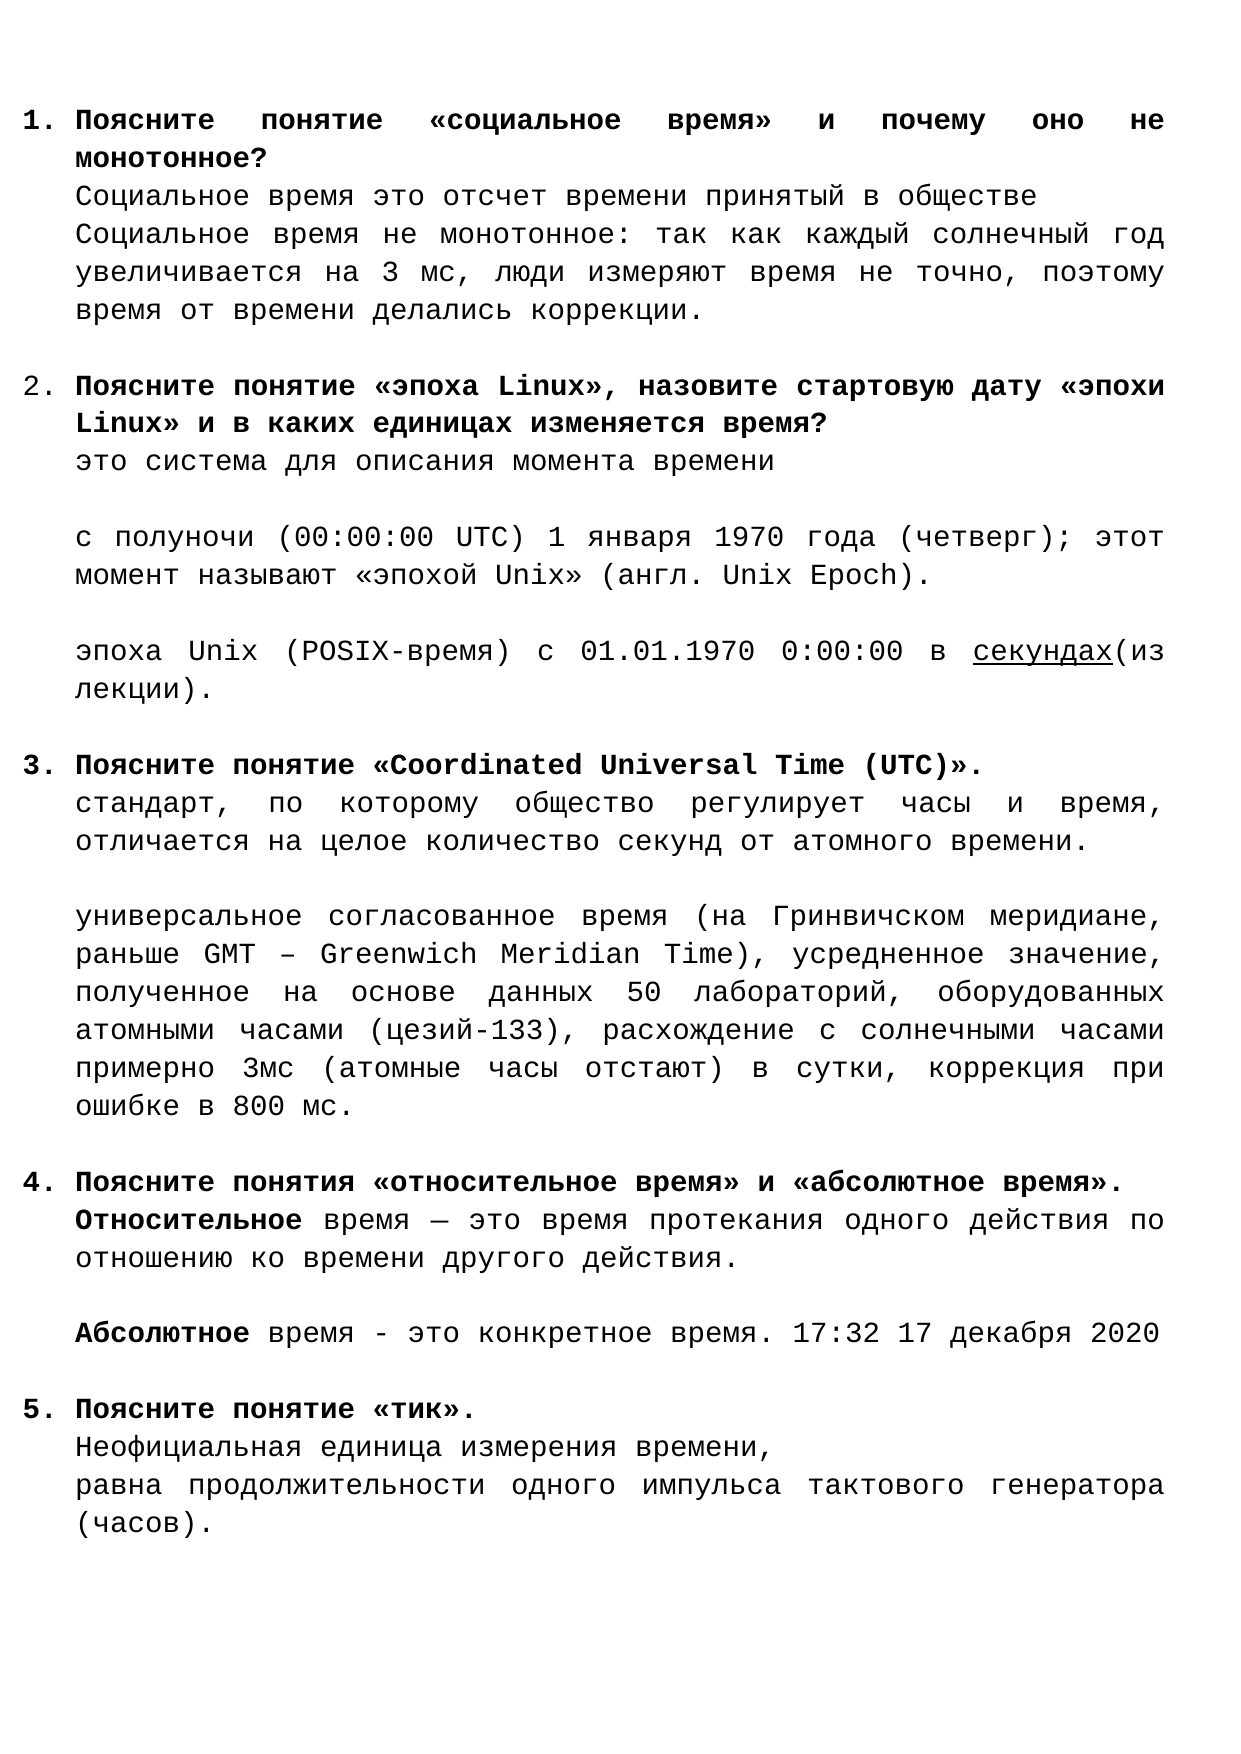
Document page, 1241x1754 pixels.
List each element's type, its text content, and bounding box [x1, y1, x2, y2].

list с полуночи (00:00:00 UTC) 1 января 1970 года (четверг); этот момент называют «эпохой Unix» (англ. Unix Epoch). [75, 522, 1165, 593]
list Неофициальная единица измерения времени, [75, 1432, 1165, 1465]
list равна продолжительности одного импульса тактового генератора (часов). [75, 1470, 1165, 1541]
list Относительное время — это время протекания одного действия по отношению ко времени другого действия. [75, 1205, 1165, 1276]
list Поясните понятие «эпоха Linux», назовите стартовую дату «эпохи Linux» и в каких единицах изменяется время? [75, 371, 1165, 442]
list Поясните понятия «относительное время» и «абсолютное время». [75, 1167, 1165, 1200]
list это система для описания момента времени [75, 446, 1165, 479]
list Социальное время это отсчет времени принятый в обществе [75, 181, 1165, 214]
list эпоха Unix (POSIX-время) c 01.01.1970 0:00:00 в секундах(из лекции). [75, 636, 1165, 707]
list Поясните понятие «тик». [75, 1394, 1165, 1427]
list Поясните понятие «социальное время» и почему оно не монотонное? [75, 105, 1165, 176]
list стандарт, по которому общество регулирует часы и время, отличается на целое количество секунд от атомного времени. [75, 788, 1165, 859]
list Поясните понятие «Coordinated Universal Time (UTC)». [75, 750, 1165, 783]
list Абсолютное время - это конкретное время. 17:32 17 декабря 2020 [75, 1318, 1165, 1352]
list универсальное согласованное время (на Гринвичском меридиане, раньше GMT – Greenwich Meridian Time), усредненное значение, полученное на основе данных 50 лабораторий, оборудованных атомными часами (цезий-133), расхождение с солнечными часами примерно 3мс (атомные часы отстают) в сутки, коррекция при ошибке в 800 мс. [75, 901, 1165, 1124]
list Социальное время не монотонное: так как каждый солнечный год увеличивается на 3 мс, люди измеряют время не точно, поэтому время от времени делались коррекции. [75, 219, 1165, 328]
